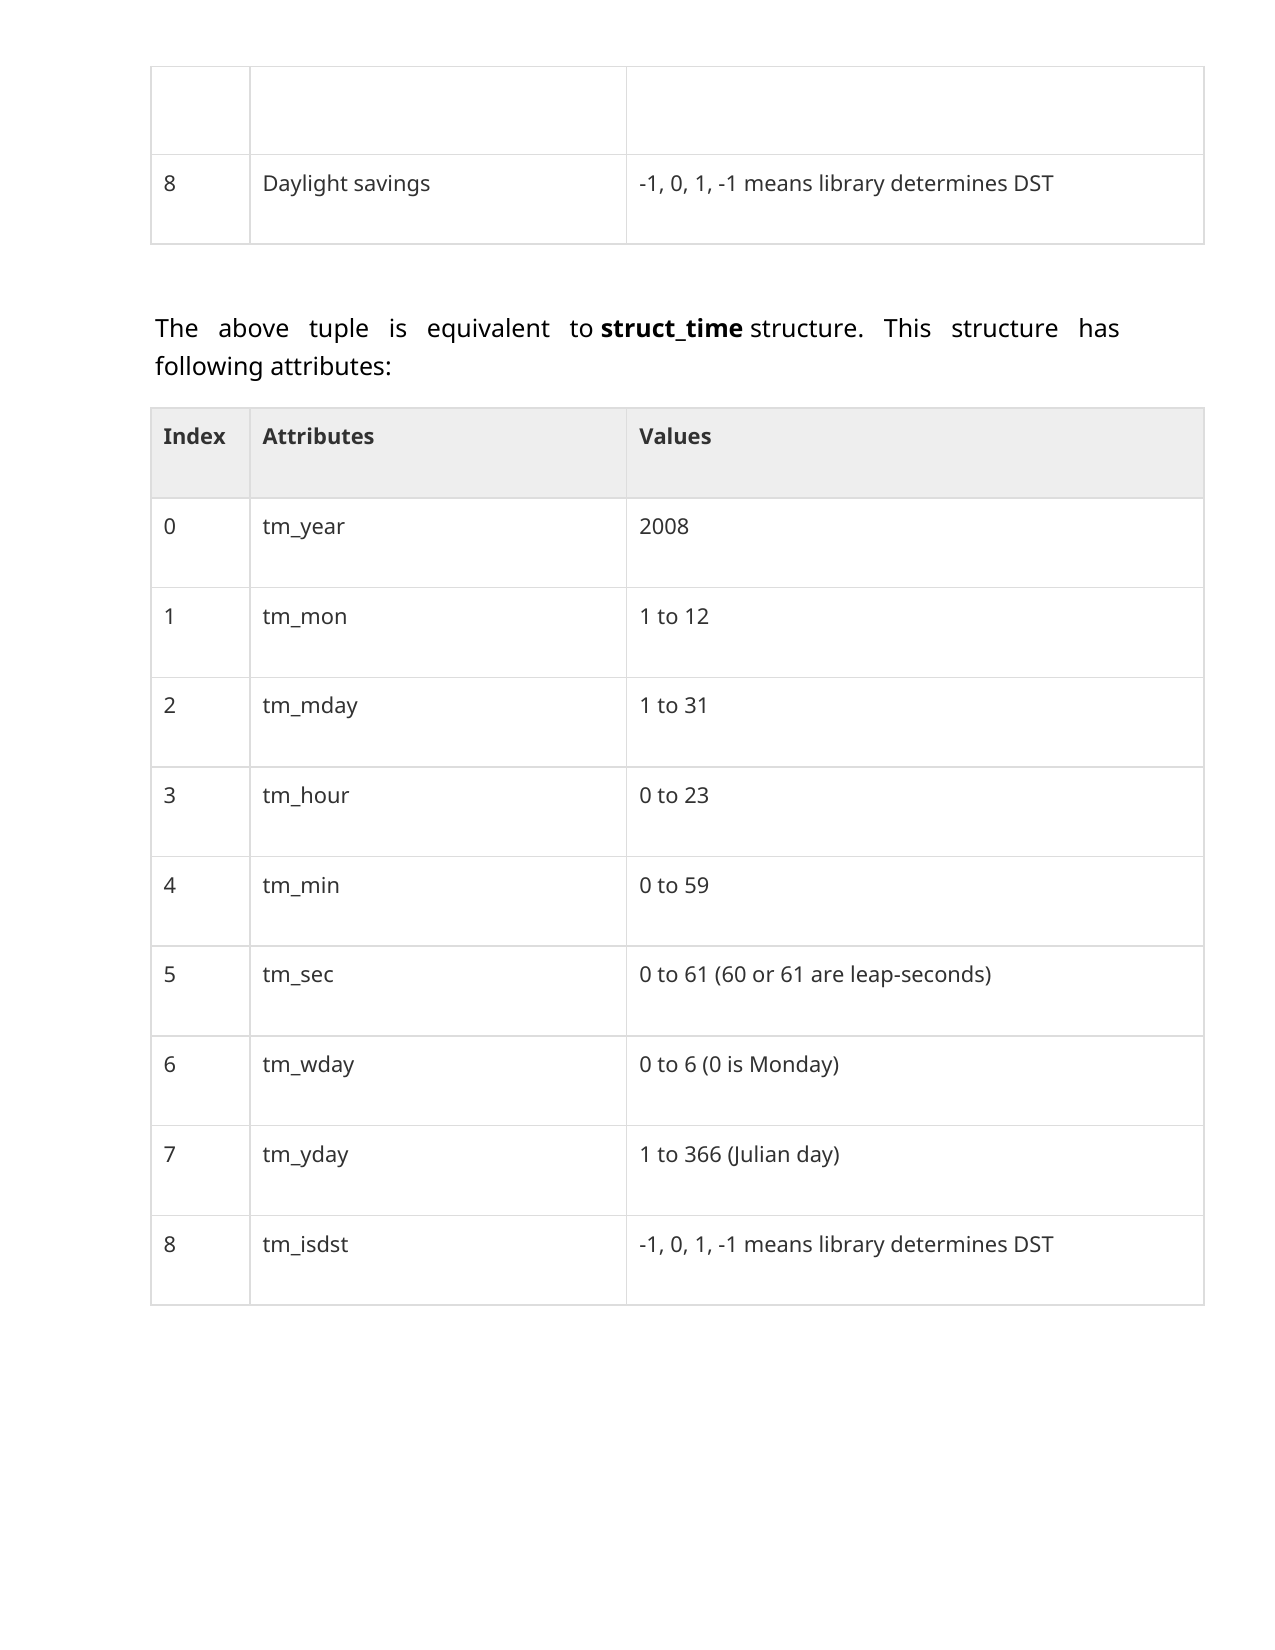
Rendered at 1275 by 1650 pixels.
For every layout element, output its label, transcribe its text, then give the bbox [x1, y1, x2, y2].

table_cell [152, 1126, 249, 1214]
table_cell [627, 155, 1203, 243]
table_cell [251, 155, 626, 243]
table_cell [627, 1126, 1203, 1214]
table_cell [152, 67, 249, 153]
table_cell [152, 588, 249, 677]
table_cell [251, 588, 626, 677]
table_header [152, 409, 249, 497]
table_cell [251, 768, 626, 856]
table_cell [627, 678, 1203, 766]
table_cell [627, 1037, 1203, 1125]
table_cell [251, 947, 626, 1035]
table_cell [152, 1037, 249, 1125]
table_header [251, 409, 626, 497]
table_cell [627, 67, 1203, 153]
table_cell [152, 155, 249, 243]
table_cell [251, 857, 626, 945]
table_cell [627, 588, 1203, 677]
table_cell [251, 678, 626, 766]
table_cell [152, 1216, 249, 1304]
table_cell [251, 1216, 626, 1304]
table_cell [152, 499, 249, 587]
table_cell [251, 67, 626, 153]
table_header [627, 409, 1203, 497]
text The above tuple is equivalent to struct_time structure. This structure has following attributes: [155, 307, 1120, 382]
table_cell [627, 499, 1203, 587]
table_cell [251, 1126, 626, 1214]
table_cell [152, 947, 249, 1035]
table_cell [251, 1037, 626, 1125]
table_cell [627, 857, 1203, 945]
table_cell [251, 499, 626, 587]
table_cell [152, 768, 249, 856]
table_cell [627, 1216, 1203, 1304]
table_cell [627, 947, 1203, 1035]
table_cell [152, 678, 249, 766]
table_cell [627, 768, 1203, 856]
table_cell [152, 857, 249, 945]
